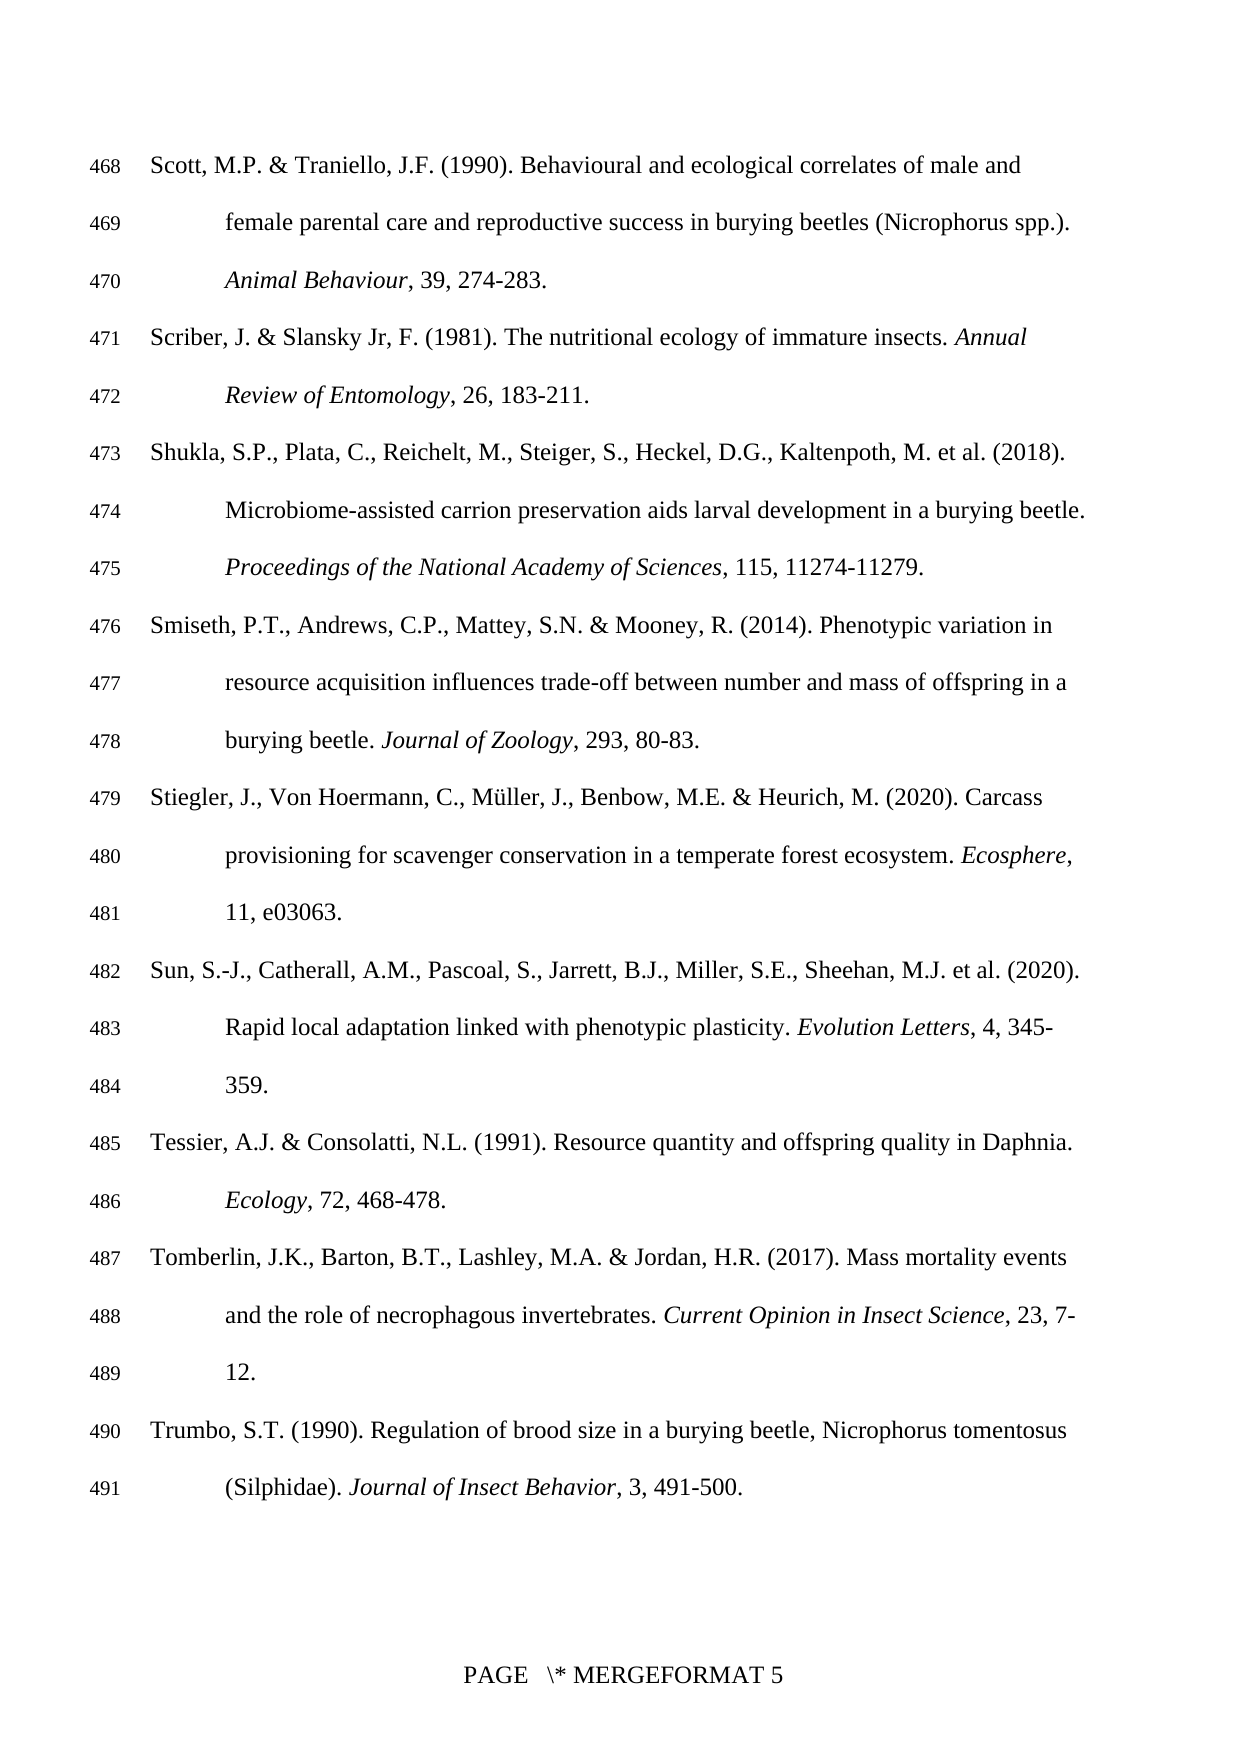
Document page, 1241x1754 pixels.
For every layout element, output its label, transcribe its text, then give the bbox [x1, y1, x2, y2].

text Trumbo, S.T. (1990). Regulation of brood size in a burying beetle, Nicrophorus tomentosus (Silphidae). Journal of Insect Behavior, 3, 491-500. [150, 1415, 1090, 1501]
text Tomberlin, J.K., Barton, B.T., Lashley, M.A. & Jordan, H.R. (2017). Mass mortality events and the role of necrophagous invertebrates. Current Opinion in Insect Science, 23, 7-12. [150, 1242, 1090, 1386]
text Stiegler, J., Von Hoermann, C., Müller, J., Benbow, M.E. & Heurich, M. (2020). Carcass provisioning for scavenger conservation in a temperate forest ecosystem. Ecosphere, 11, e03063. [150, 782, 1090, 926]
text Scott, M.P. & Traniello, J.F. (1990). Behavioural and ecological correlates of male and female parental care and reproductive success in burying beetles (Nicrophorus spp.). Animal Behaviour, 39, 274-283. [150, 150, 1090, 294]
text Scriber, J. & Slansky Jr, F. (1981). The nutritional ecology of immature insects. Annual Review of Entomology, 26, 183-211. [150, 322, 1090, 409]
text Shukla, S.P., Plata, C., Reichelt, M., Steiger, S., Heckel, D.G., Kaltenpoth, M. et al. (2018). Microbiome-assisted carrion preservation aids larval development in a burying beetle. Proceedings of the National Academy of Sciences, 115, 11274-11279. [150, 437, 1090, 581]
text Sun, S.-J., Catherall, A.M., Pascoal, S., Jarrett, B.J., Miller, S.E., Sheehan, M.J. et al. (2020). Rapid local adaptation linked with phenotypic plasticity. Evolution Letters, 4, 345-359. [150, 955, 1090, 1099]
text Smiseth, P.T., Andrews, C.P., Mattey, S.N. & Mooney, R. (2014). Phenotypic variation in resource acquisition influences trade‐off between number and mass of offspring in a burying beetle. Journal of Zoology, 293, 80-83. [150, 610, 1090, 754]
text Tessier, A.J. & Consolatti, N.L. (1991). Resource quantity and offspring quality in Daphnia. Ecology, 72, 468-478. [150, 1127, 1090, 1214]
